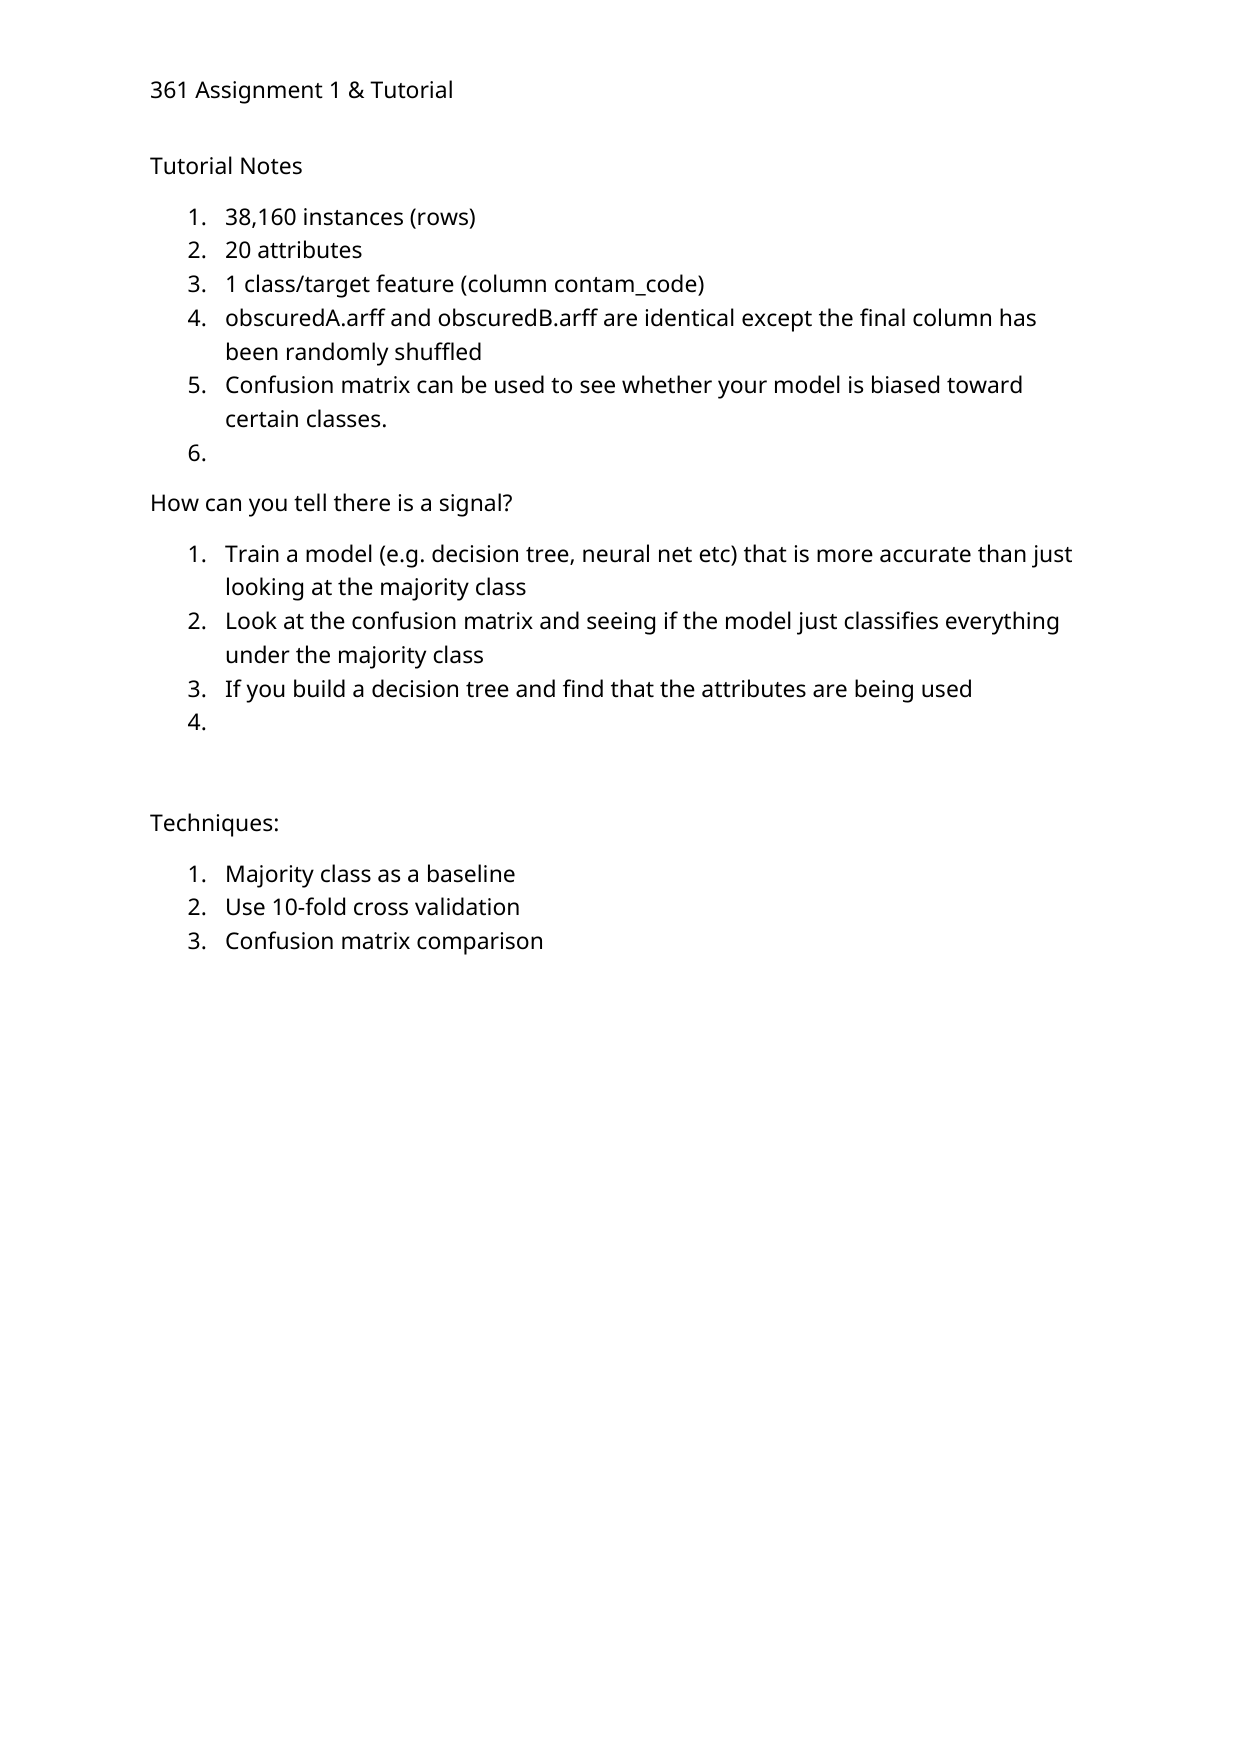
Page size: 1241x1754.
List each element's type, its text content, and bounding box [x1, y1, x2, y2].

list If you build a decision tree and find that the attributes are being used [187, 672, 1090, 704]
list Confusion matrix can be used to see whether your model is biased toward certain classes. [187, 369, 1090, 434]
text Techniques: [150, 807, 1090, 838]
list Train a model (e.g. decision tree, neural net etc) that is more accurate than just looking at the majority class [187, 537, 1090, 602]
list 38,160 instances (rows) [187, 200, 1090, 232]
text How can you tell there is a signal? [150, 487, 1090, 518]
list Look at the confusion matrix and seeing if the model just classifies everything under the majority class [187, 605, 1090, 670]
list 1 class/target feature (column contam_code) [187, 268, 1090, 299]
list obscuredA.arff and obscuredB.arff are identical except the final column has been randomly shuffled [187, 302, 1090, 367]
list 20 attributes [187, 234, 1090, 265]
list Use 10-fold cross validation [187, 891, 1090, 922]
list Majority class as a baseline [187, 857, 1090, 889]
text Tutorial Notes [150, 150, 1090, 181]
list Confusion matrix comparison [187, 925, 1090, 956]
